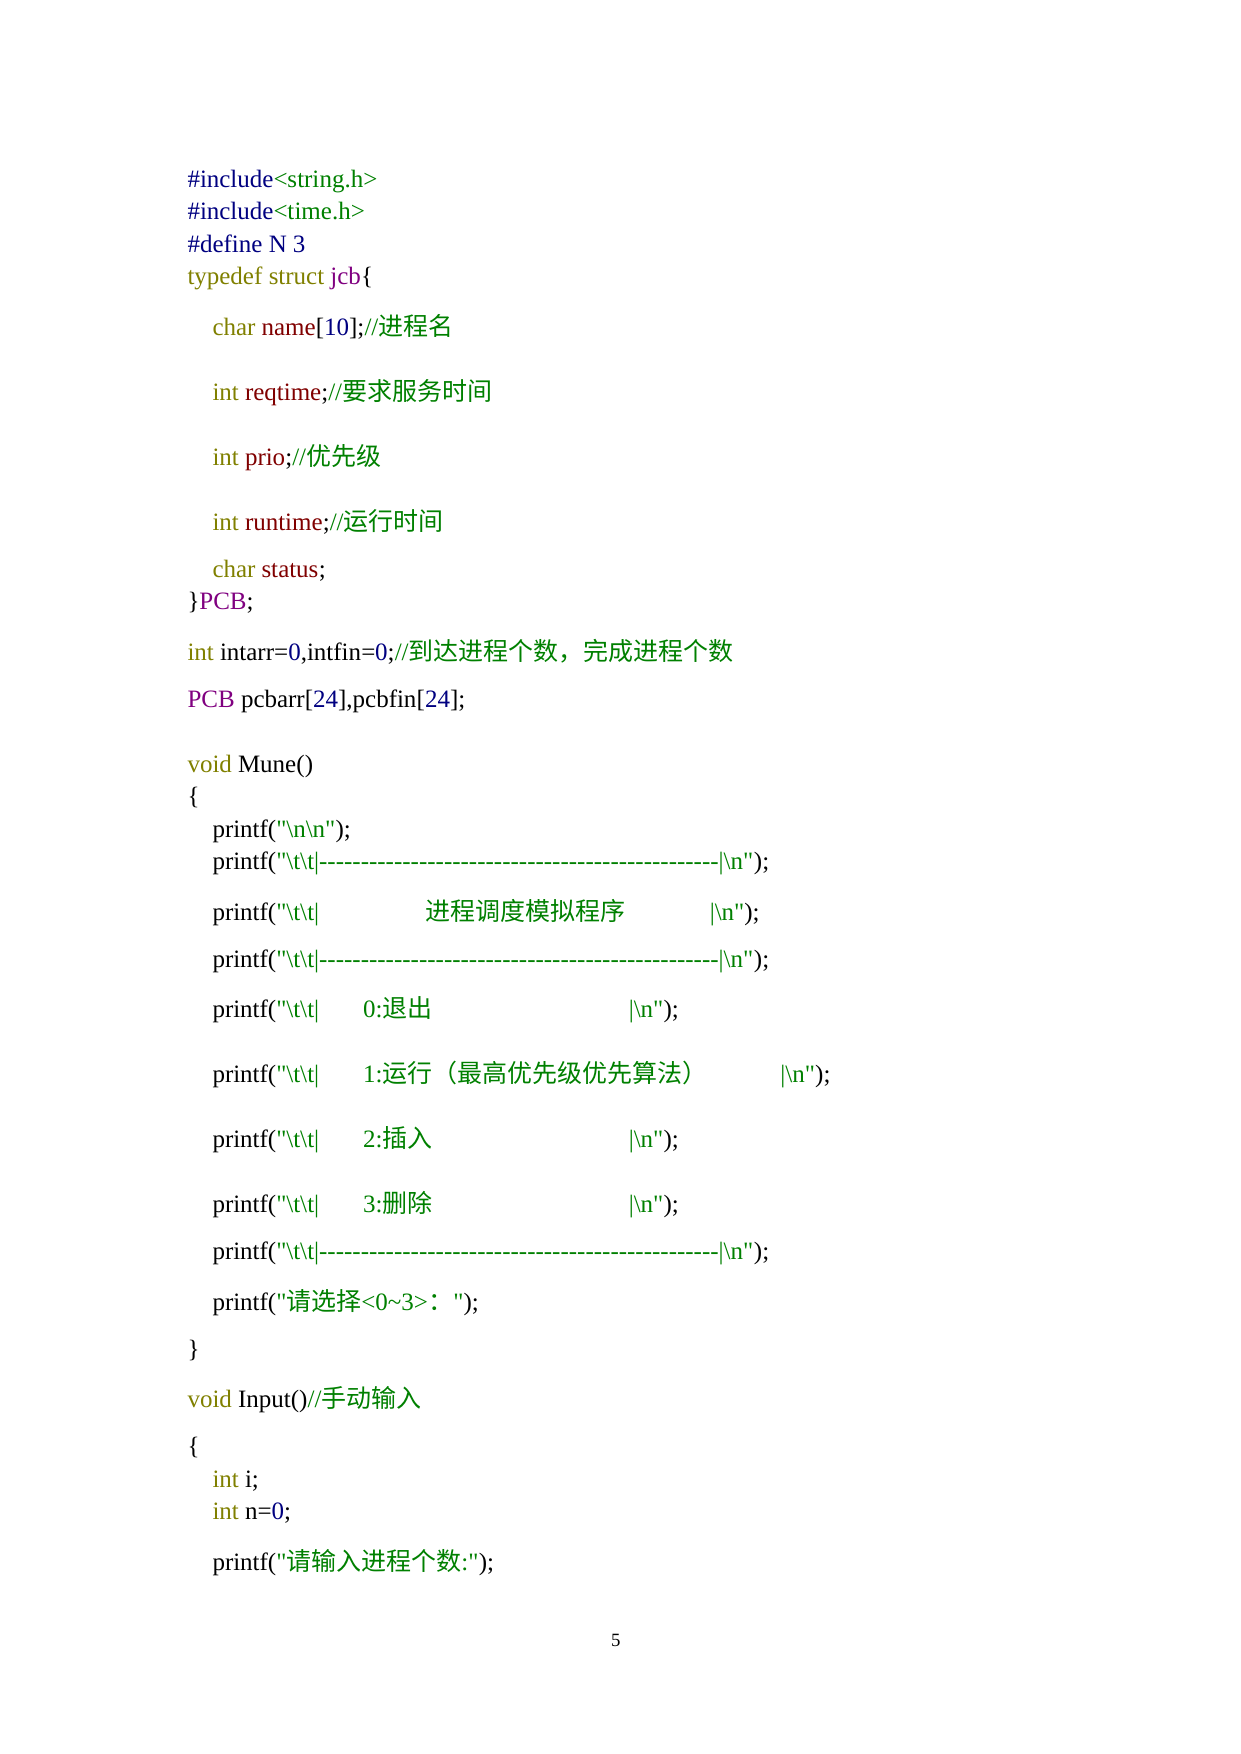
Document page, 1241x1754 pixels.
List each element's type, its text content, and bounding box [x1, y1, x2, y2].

text printf("\t\t|------------------------------------------------|\n"); [187, 942, 1053, 974]
text printf("\t\t| 进程调度模拟程序 |\n"); [187, 877, 1053, 942]
text printf("\t\t| 3:删除 |\n"); [187, 1169, 1053, 1234]
text printf("请输入进程个数:"); [187, 1527, 1053, 1592]
text int prio;//优先级 [187, 422, 1053, 487]
text #define N 3 [187, 227, 1053, 259]
text printf("\t\t|------------------------------------------------|\n"); [187, 844, 1053, 877]
text { [187, 779, 1053, 812]
text char status; [187, 552, 1053, 584]
text printf("\t\t|------------------------------------------------|\n"); [187, 1234, 1053, 1267]
text char name[10];//进程名 [187, 292, 1053, 357]
text typedef struct jcb{ [187, 259, 1053, 292]
text int i; [187, 1462, 1053, 1494]
text void Mune() [187, 747, 1053, 779]
text int reqtime;//要求服务时间 [187, 357, 1053, 422]
text { [187, 1429, 1053, 1462]
text printf("\n\n"); [187, 812, 1053, 844]
text #include<time.h> [187, 194, 1053, 227]
text printf("请选择<0~3>："); [187, 1267, 1053, 1332]
text printf("\t\t| 0:退出 |\n"); [187, 974, 1053, 1039]
text #include<string.h> [187, 162, 1053, 194]
text printf("\t\t| 1:运行（最高优先级优先算法） |\n"); [187, 1039, 1053, 1104]
text printf("\t\t| 2:插入 |\n"); [187, 1104, 1053, 1169]
text PCB pcbarr[24],pcbfin[24]; [187, 682, 1053, 714]
text int intarr=0,intfin=0;//到达进程个数，完成进程个数 [187, 617, 1053, 682]
text int runtime;//运行时间 [187, 487, 1053, 552]
text void Input()//手动输入 [187, 1364, 1053, 1429]
text }PCB; [187, 584, 1053, 617]
text } [187, 1332, 1053, 1364]
text int n=0; [187, 1494, 1053, 1527]
